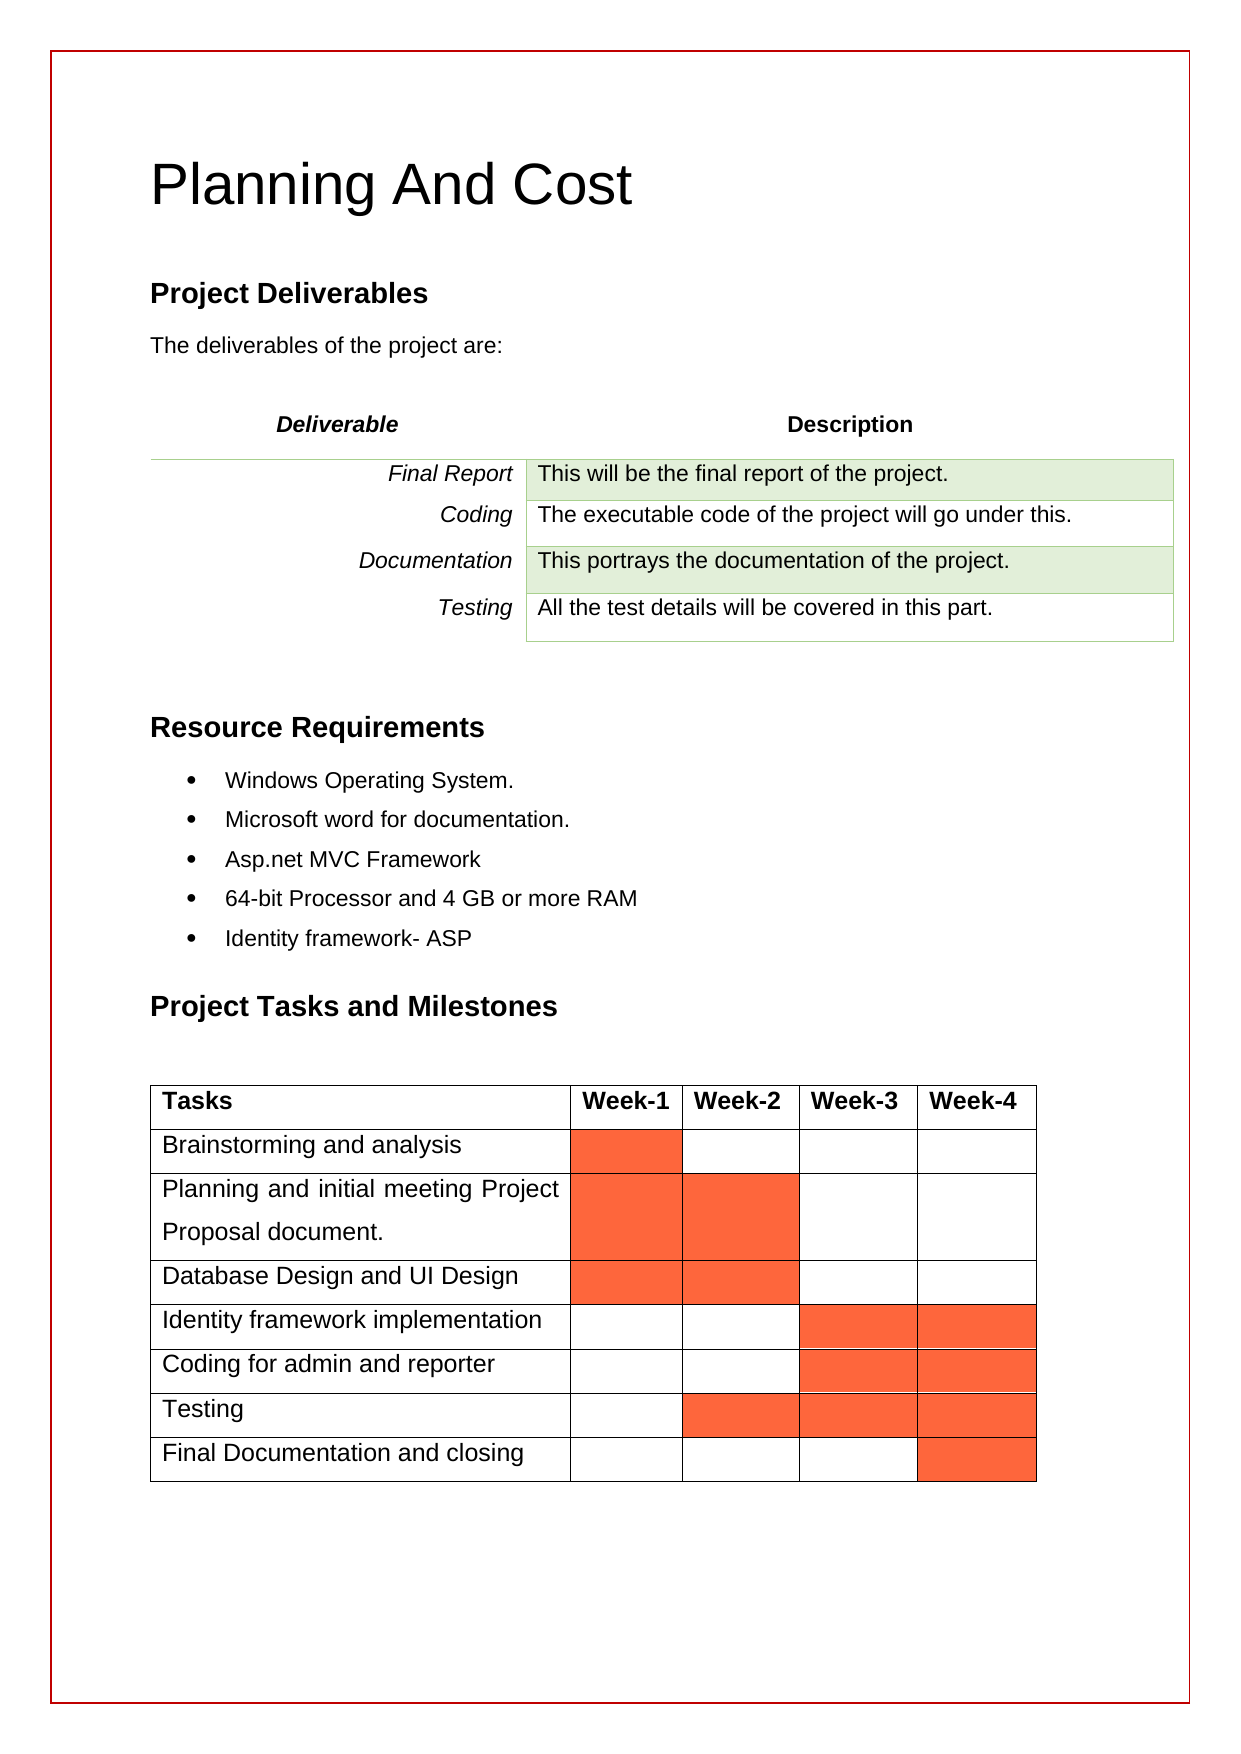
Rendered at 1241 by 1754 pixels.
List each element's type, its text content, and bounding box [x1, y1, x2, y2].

table_cell [683, 1350, 799, 1392]
table_cell Brainstorming and analysis [151, 1130, 570, 1173]
table_cell [571, 1350, 682, 1392]
table_header Tasks [151, 1086, 570, 1129]
table_cell [683, 1394, 799, 1437]
table_cell [571, 1261, 682, 1304]
list Asp.net MVC Framework [187, 846, 1090, 872]
table_cell [571, 1394, 682, 1437]
subtitle Resource Requirements [150, 710, 1090, 743]
table_cell Final Report [151, 460, 526, 500]
table_cell Coding [151, 500, 526, 546]
table_cell Identity framework implementation [151, 1305, 570, 1348]
table_cell Documentation [151, 546, 526, 593]
table_cell [918, 1394, 1036, 1437]
table_cell The executable code of the project will go under this. [527, 501, 1173, 546]
table_cell This will be the final report of the project. [527, 460, 1173, 500]
list Identity framework- ASP [187, 924, 1090, 951]
list Windows Operating System. [187, 767, 1090, 793]
table_cell This portrays the documentation of the project. [527, 547, 1173, 593]
subtitle Project Deliverables [150, 276, 1090, 309]
table_cell [918, 1174, 1036, 1260]
table_header Week-4 [918, 1086, 1036, 1129]
table_cell [918, 1130, 1036, 1173]
table_cell [683, 1305, 799, 1348]
table_cell [800, 1174, 917, 1260]
table_cell [683, 1174, 799, 1260]
text Planning And Cost [150, 150, 1090, 217]
table_header Deliverable [151, 411, 526, 459]
table_cell [800, 1350, 917, 1392]
table_header Week-2 [683, 1086, 799, 1129]
table_cell [800, 1394, 917, 1437]
table_cell [918, 1350, 1036, 1392]
list 64-bit Processor and 4 GB or more RAM [187, 885, 1090, 911]
table_cell Testing [151, 1394, 570, 1437]
table_cell All the test details will be covered in this part. [527, 594, 1173, 641]
table_cell [571, 1438, 682, 1481]
table_cell [800, 1305, 917, 1348]
table_cell [571, 1305, 682, 1348]
table_cell Database Design and UI Design [151, 1261, 570, 1304]
table_cell [918, 1305, 1036, 1348]
table_cell [683, 1130, 799, 1173]
list Microsoft word for documentation. [187, 806, 1090, 832]
table_cell Testing [151, 593, 526, 641]
table_cell [800, 1130, 917, 1173]
table_cell [683, 1438, 799, 1481]
table_header Description [526, 411, 1174, 459]
table_cell Final Documentation and closing [151, 1438, 570, 1481]
table_header Week-1 [571, 1086, 682, 1129]
table_cell [571, 1130, 682, 1173]
table_cell [800, 1261, 917, 1304]
subtitle Project Tasks and Milestones [150, 989, 1090, 1022]
table_cell [918, 1438, 1036, 1481]
table_cell [683, 1261, 799, 1304]
table_cell [800, 1438, 917, 1481]
table_header Week-3 [800, 1086, 917, 1129]
table_cell [918, 1261, 1036, 1304]
table_cell Planning and initial meeting Project Proposal document. [151, 1174, 570, 1260]
text The deliverables of the project are: [150, 332, 1090, 358]
table_cell Coding for admin and reporter [151, 1350, 570, 1392]
table_cell [571, 1174, 682, 1260]
